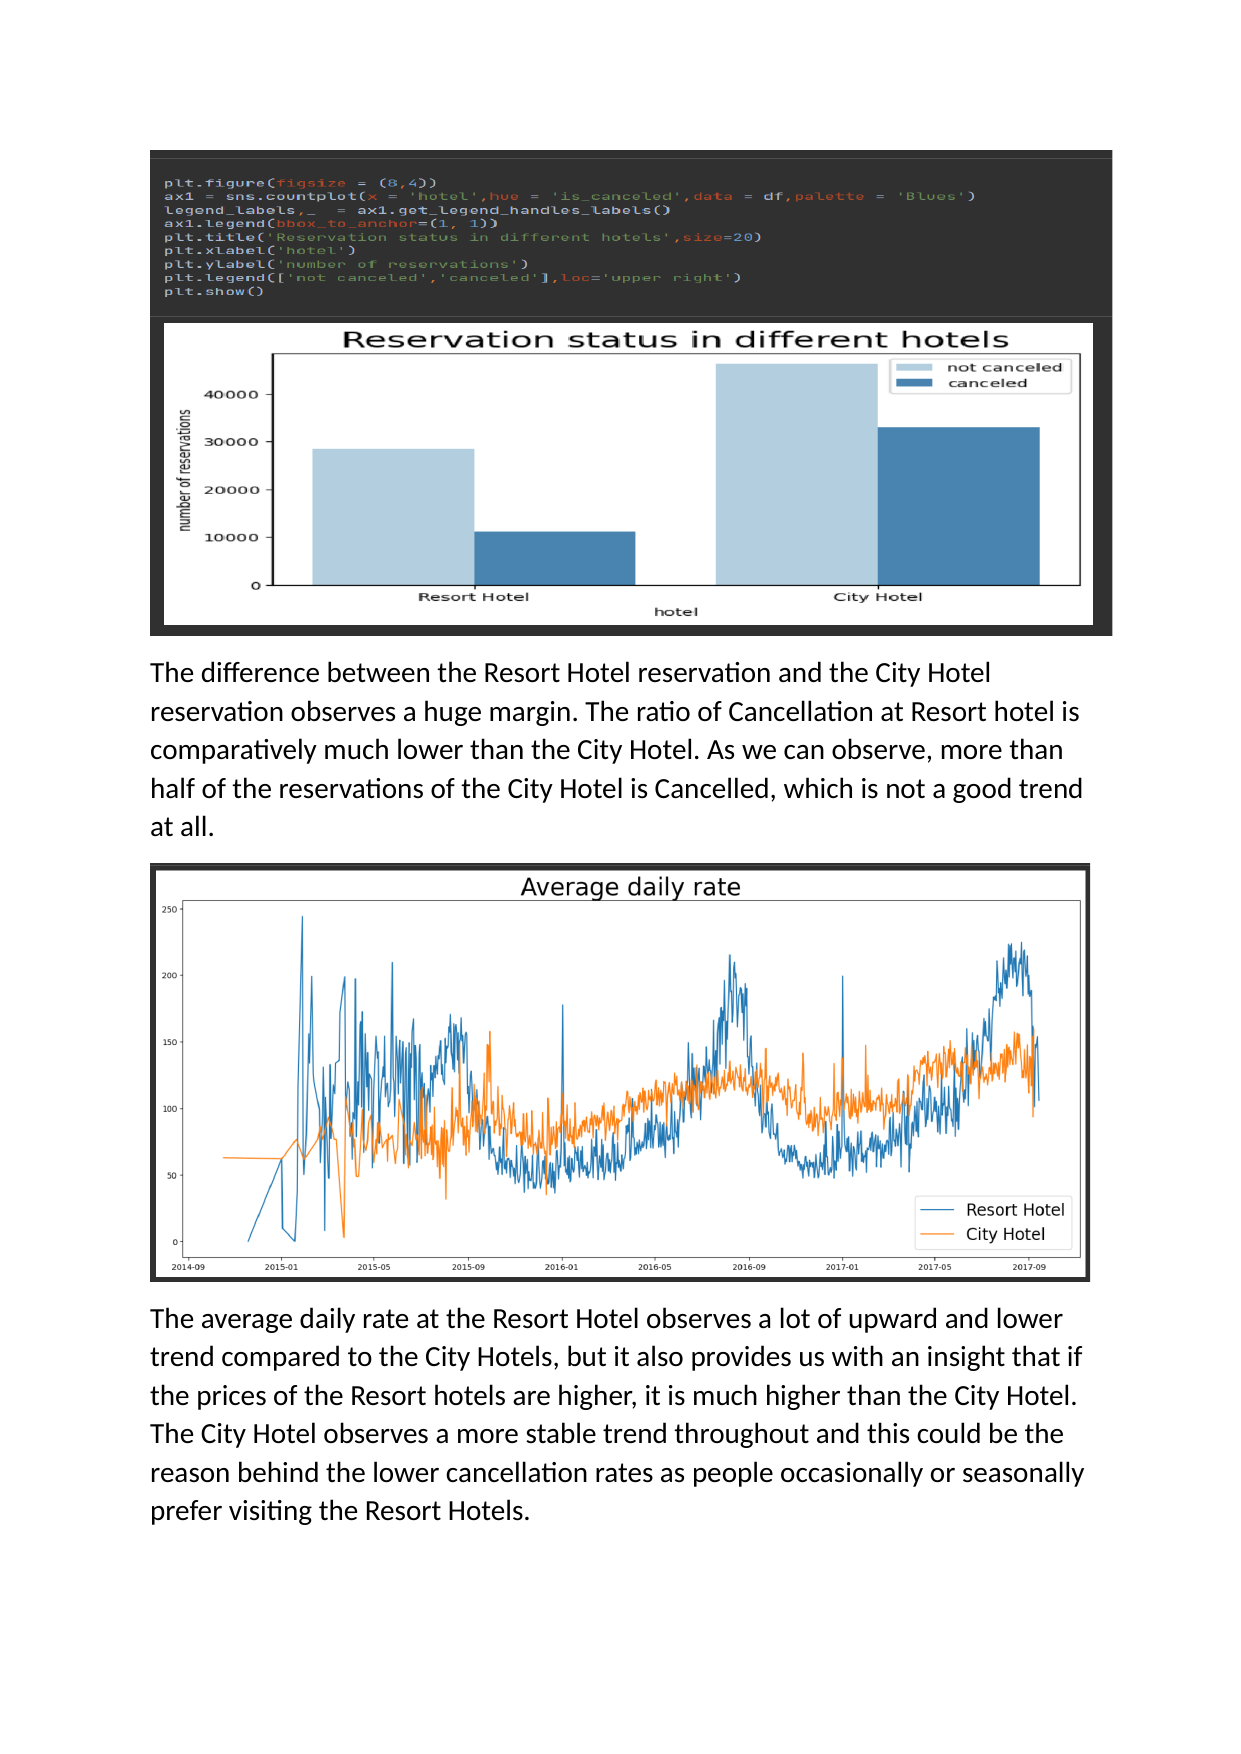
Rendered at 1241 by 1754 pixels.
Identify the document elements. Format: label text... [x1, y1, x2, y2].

text The average daily rate at the Resort Hotel observes a lot of upward and lower trend compared to the City Hotels, but it also provides us with an insight that if the prices of the Resort hotels are higher, it is much higher than the City Hotel. The City Hotel observes a more stable trend throughout and this could be the reason behind the lower cancellation rates as people occasionally or seasonally prefer visiting the Resort Hotels. [150, 1300, 1090, 1528]
picture [150, 150, 1113, 636]
picture [150, 863, 1091, 1282]
text The difference between the Resort Hotel reservation and the City Hotel reservation observes a huge margin. The ratio of Cancellation at Resort hotel is comparatively much lower than the City Hotel. As we can observe, more than half of the reservations of the City Hotel is Cancelled, which is not a good trend at all. [150, 654, 1090, 844]
